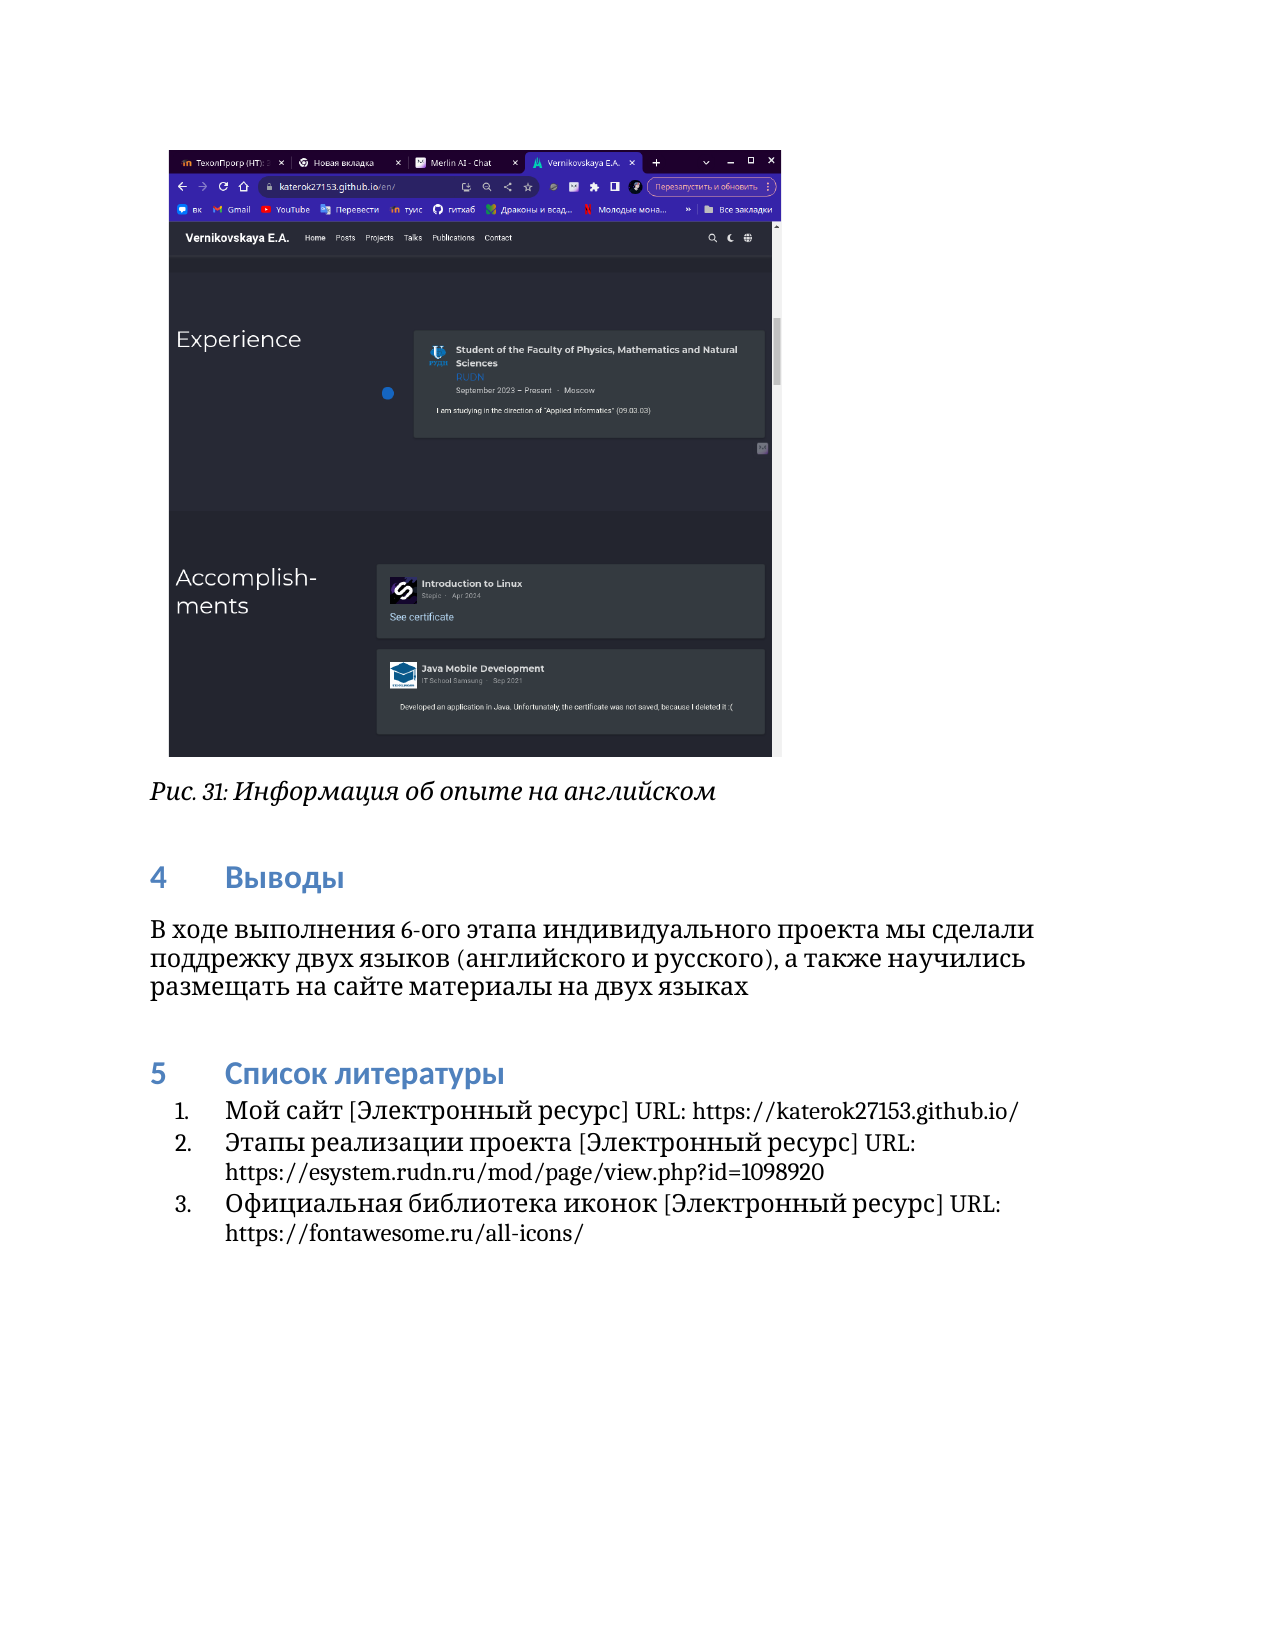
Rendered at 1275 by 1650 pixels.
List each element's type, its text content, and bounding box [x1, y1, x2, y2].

picture [168, 150, 782, 757]
text Рис. 31: Информация об опыте на английском [150, 778, 1125, 806]
subtitle 4 Выводы [150, 856, 1125, 897]
list Официальная библиотека иконок [Электронный ресурс] URL: https://fontawesome.ru/all-icons/ [175, 1190, 1125, 1248]
text В ходе выполнения 6-ого этапа индивидуального проекта мы сделали поддрежку двух языков (английского и русского), а также научились размещать на сайте материалы на двух языках [150, 916, 1125, 1002]
list Мой сайт [Электронный ресурс] URL: https://katerok27153.github.io/ [175, 1097, 1125, 1125]
list Этапы реализации проекта [Электронный ресурс] URL: https://esystem.rudn.ru/mod/page/view.php?id=1098920 [175, 1129, 1125, 1187]
subtitle 5 Список литературы [150, 1052, 1125, 1093]
